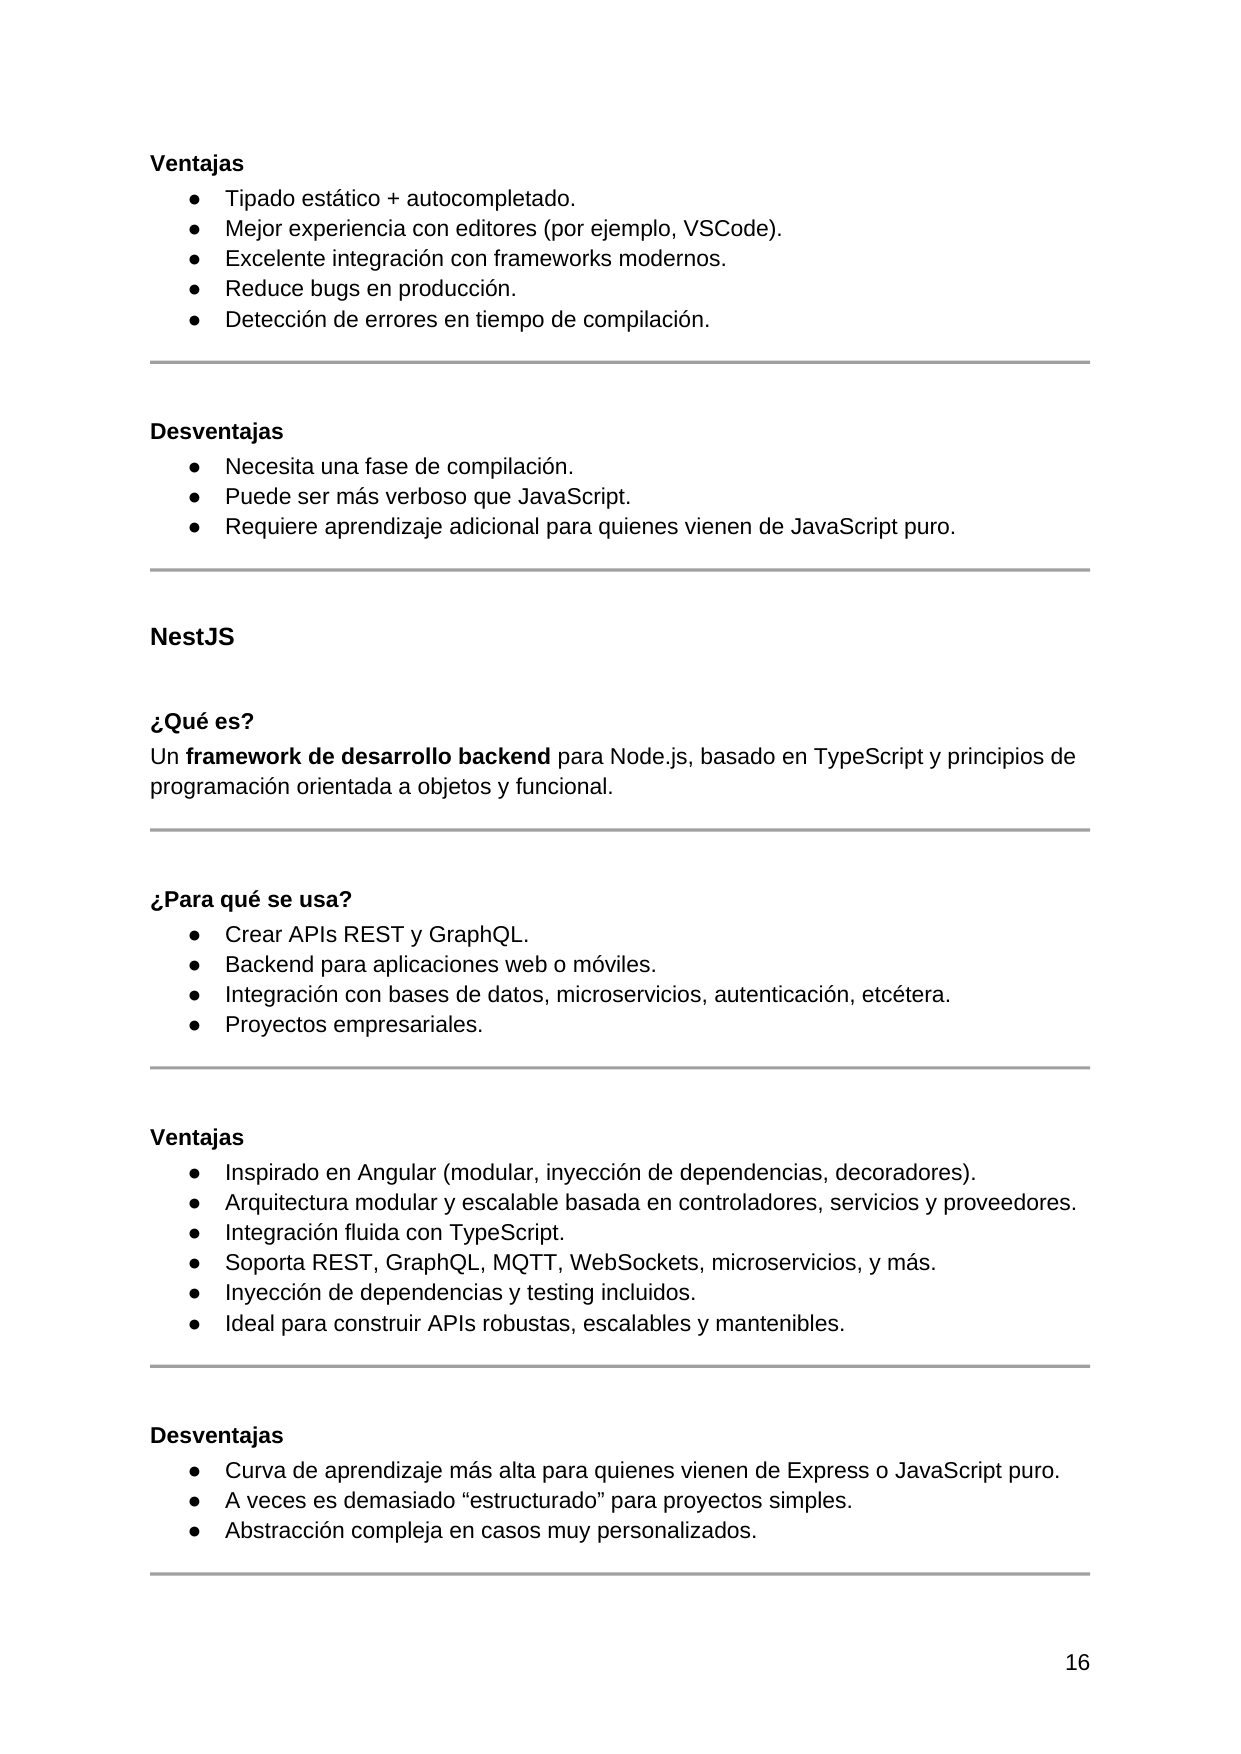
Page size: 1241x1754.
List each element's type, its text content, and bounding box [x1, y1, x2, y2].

list Soporta REST, GraphQL, MQTT, WebSockets, microservicios, y más. [187, 1249, 1090, 1275]
list Requiere aprendizaje adicional para quienes vienen de JavaScript puro. [187, 513, 1090, 539]
list Ideal para construir APIs robustas, escalables y mantenibles. [187, 1309, 1090, 1336]
list A veces es demasiado “estructurado” para proyectos simples. [187, 1487, 1090, 1513]
subtitle Ventajas [150, 1124, 1090, 1150]
list Mejor experiencia con editores (por ejemplo, VSCode). [187, 215, 1090, 241]
list Reduce bugs en producción. [187, 275, 1090, 302]
subtitle NestJS [150, 622, 1090, 650]
list Integración con bases de datos, microservicios, autenticación, etcétera. [187, 981, 1090, 1007]
subtitle ¿Qué es? [150, 708, 1090, 735]
list Curva de aprendizaje más alta para quienes vienen de Express o JavaScript puro. [187, 1457, 1090, 1483]
list Excelente integración con frameworks modernos. [187, 245, 1090, 271]
subtitle Desventajas [150, 418, 1090, 444]
list Crear APIs REST y GraphQL. [187, 921, 1090, 947]
text Un framework de desarrollo backend para Node.js, basado en TypeScript y principios de programación orientada a objetos y funcional. [150, 743, 1090, 799]
list Backend para aplicaciones web o móviles. [187, 951, 1090, 977]
subtitle Desventajas [150, 1422, 1090, 1448]
list Integración fluida con TypeScript. [187, 1219, 1090, 1245]
list Necesita una fase de compilación. [187, 453, 1090, 479]
list Proyectos empresariales. [187, 1011, 1090, 1037]
list Puede ser más verboso que JavaScript. [187, 483, 1090, 509]
list Tipado estático + autocompletado. [187, 185, 1090, 211]
list Detección de errores en tiempo de compilación. [187, 306, 1090, 332]
subtitle Ventajas [150, 150, 1090, 176]
list Inspirado en Angular (modular, inyección de dependencias, decoradores). [187, 1158, 1090, 1185]
list Abstracción compleja en casos muy personalizados. [187, 1517, 1090, 1543]
list Arquitectura modular y escalable basada en controladores, servicios y proveedores. [187, 1189, 1090, 1215]
list Inyección de dependencias y testing incluidos. [187, 1279, 1090, 1306]
subtitle ¿Para qué se usa? [150, 886, 1090, 912]
